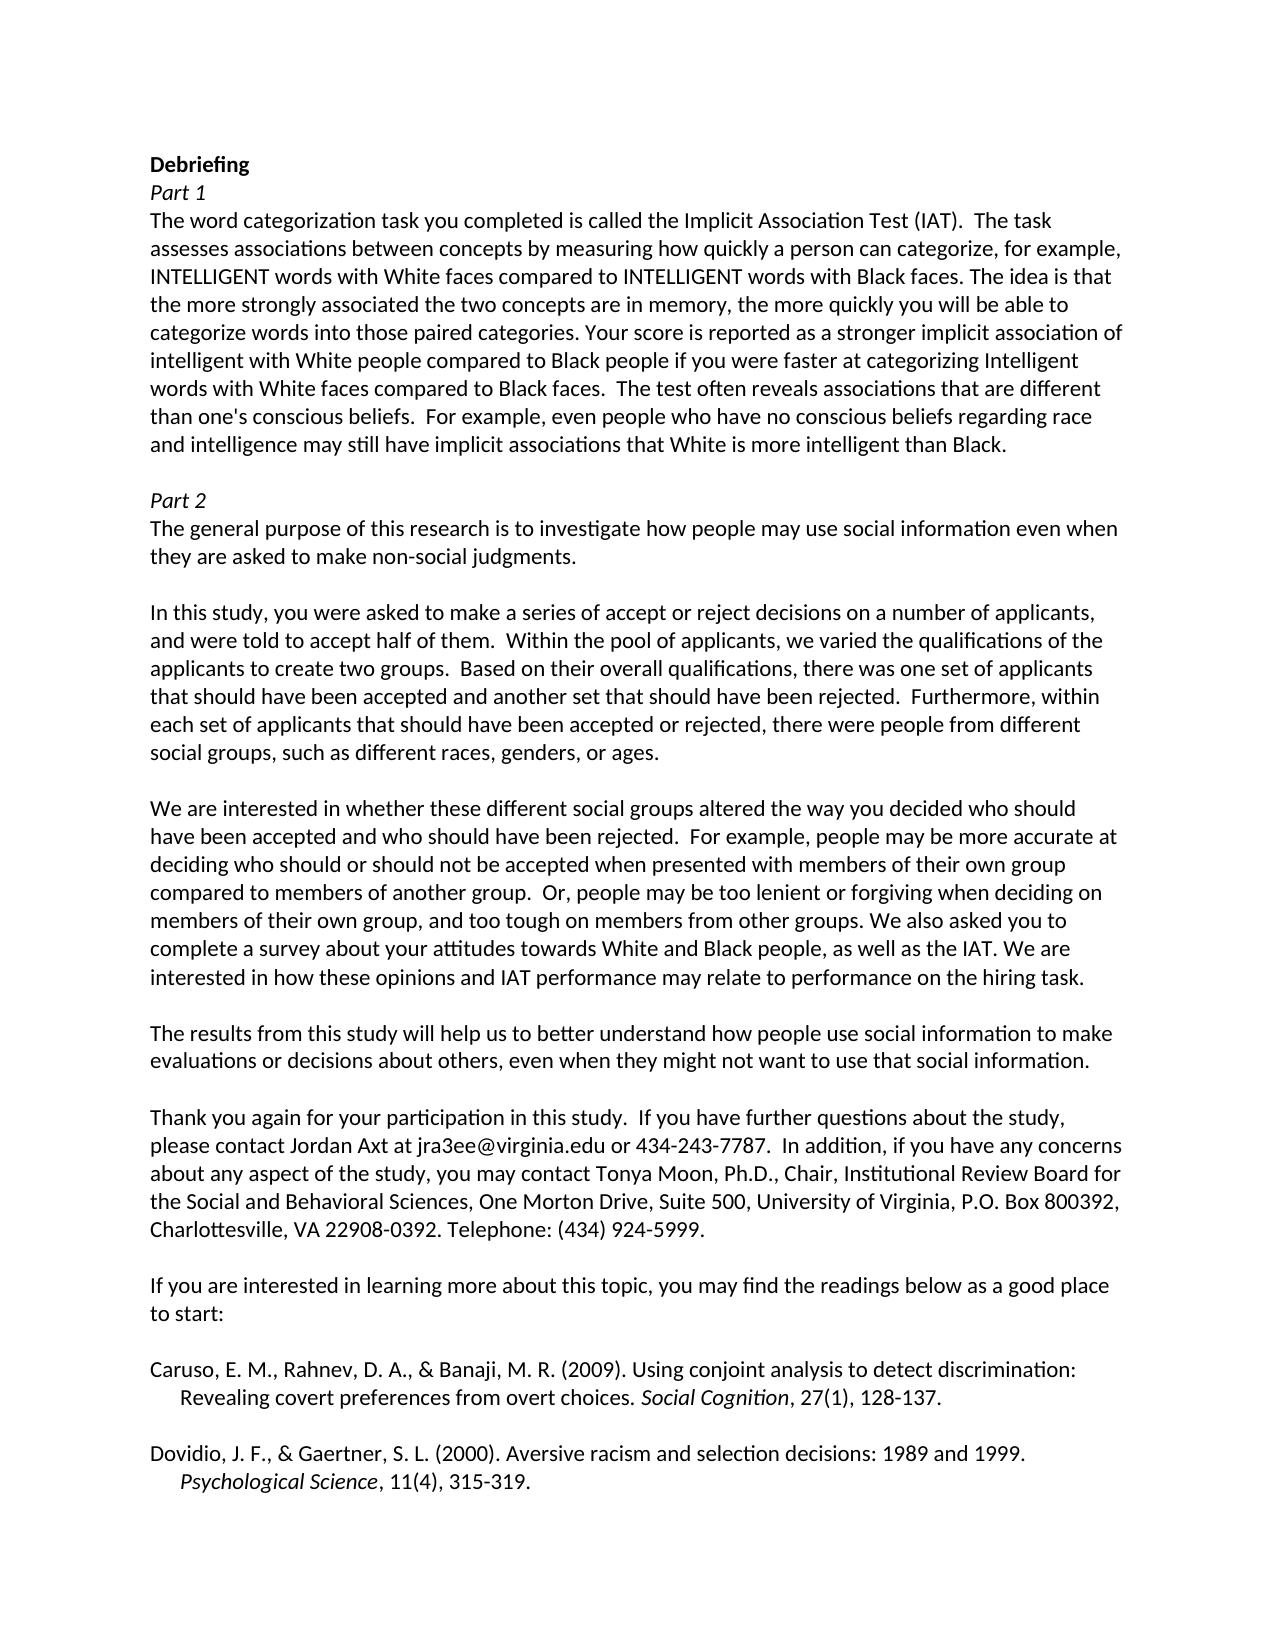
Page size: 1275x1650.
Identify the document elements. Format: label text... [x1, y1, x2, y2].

text The general purpose of this research is to investigate how people may use social information even when they are asked to make non-social judgments. [150, 514, 1125, 570]
text The results from this study will help us to better understand how people use social information to make evaluations or decisions about others, even when they might not want to use that social information. [150, 1019, 1125, 1075]
text If you are interested in learning more about this topic, you may find the readings below as a good place to start: [150, 1271, 1125, 1327]
text Caruso, E. M., Rahnev, D. A., & Banaji, M. R. (2009). Using conjoint analysis to detect discrimination: [150, 1355, 1125, 1383]
text Part 2 [150, 486, 1125, 514]
text Psychological Science, 11(4), 315-319. [150, 1467, 1125, 1495]
text We are interested in whether these different social groups altered the way you decided who should have been accepted and who should have been rejected. For example, people may be more accurate at deciding who should or should not be accepted when presented with members of their own group compared to members of another group. Or, people may be too lenient or forgiving when deciding on members of their own group, and too tough on members from other groups. We also asked you to complete a survey about your attitudes towards White and Black people, as well as the IAT. We are interested in how these opinions and IAT performance may relate to performance on the hiring task. [150, 794, 1125, 991]
text Thank you again for your participation in this study. If you have further questions about the study, please contact Jordan Axt at jra3ee@virginia.edu or 434-243-7787. In addition, if you have any concerns about any aspect of the study, you may contact Tonya Moon, Ph.D., Chair, Institutional Review Board for the Social and Behavioral Sciences, One Morton Drive, Suite 500, University of Virginia, P.O. Box 800392, Charlottesville, VA 22908-0392. Telephone: (434) 924-5999. [150, 1103, 1125, 1243]
text Dovidio, J. F., & Gaertner, S. L. (2000). Aversive racism and selection decisions: 1989 and 1999. [150, 1439, 1125, 1467]
text The word categorization task you completed is called the Implicit Association Test (IAT). The task assesses associations between concepts by measuring how quickly a person can categorize, for example, INTELLIGENT words with White faces compared to INTELLIGENT words with Black faces. The idea is that the more strongly associated the two concepts are in memory, the more quickly you will be able to categorize words into those paired categories. Your score is reported as a stronger implicit association of intelligent with White people compared to Black people if you were faster at categorizing Intelligent words with White faces compared to Black faces. The test often reveals associations that are different than one's conscious beliefs. For example, even people who have no conscious beliefs regarding race and intelligence may still have implicit associations that White is more intelligent than Black. [150, 206, 1125, 458]
text Part 1 [150, 178, 1125, 206]
text Debriefing [150, 150, 1125, 178]
text In this study, you were asked to make a series of accept or reject decisions on a number of applicants, and were told to accept half of them. Within the pool of applicants, we varied the qualifications of the applicants to create two groups. Based on their overall qualifications, there was one set of applicants that should have been accepted and another set that should have been rejected. Furthermore, within each set of applicants that should have been accepted or rejected, there were people from different social groups, such as different races, genders, or ages. [150, 598, 1125, 766]
text Revealing covert preferences from overt choices. Social Cognition, 27(1), 128-137. [150, 1383, 1125, 1411]
